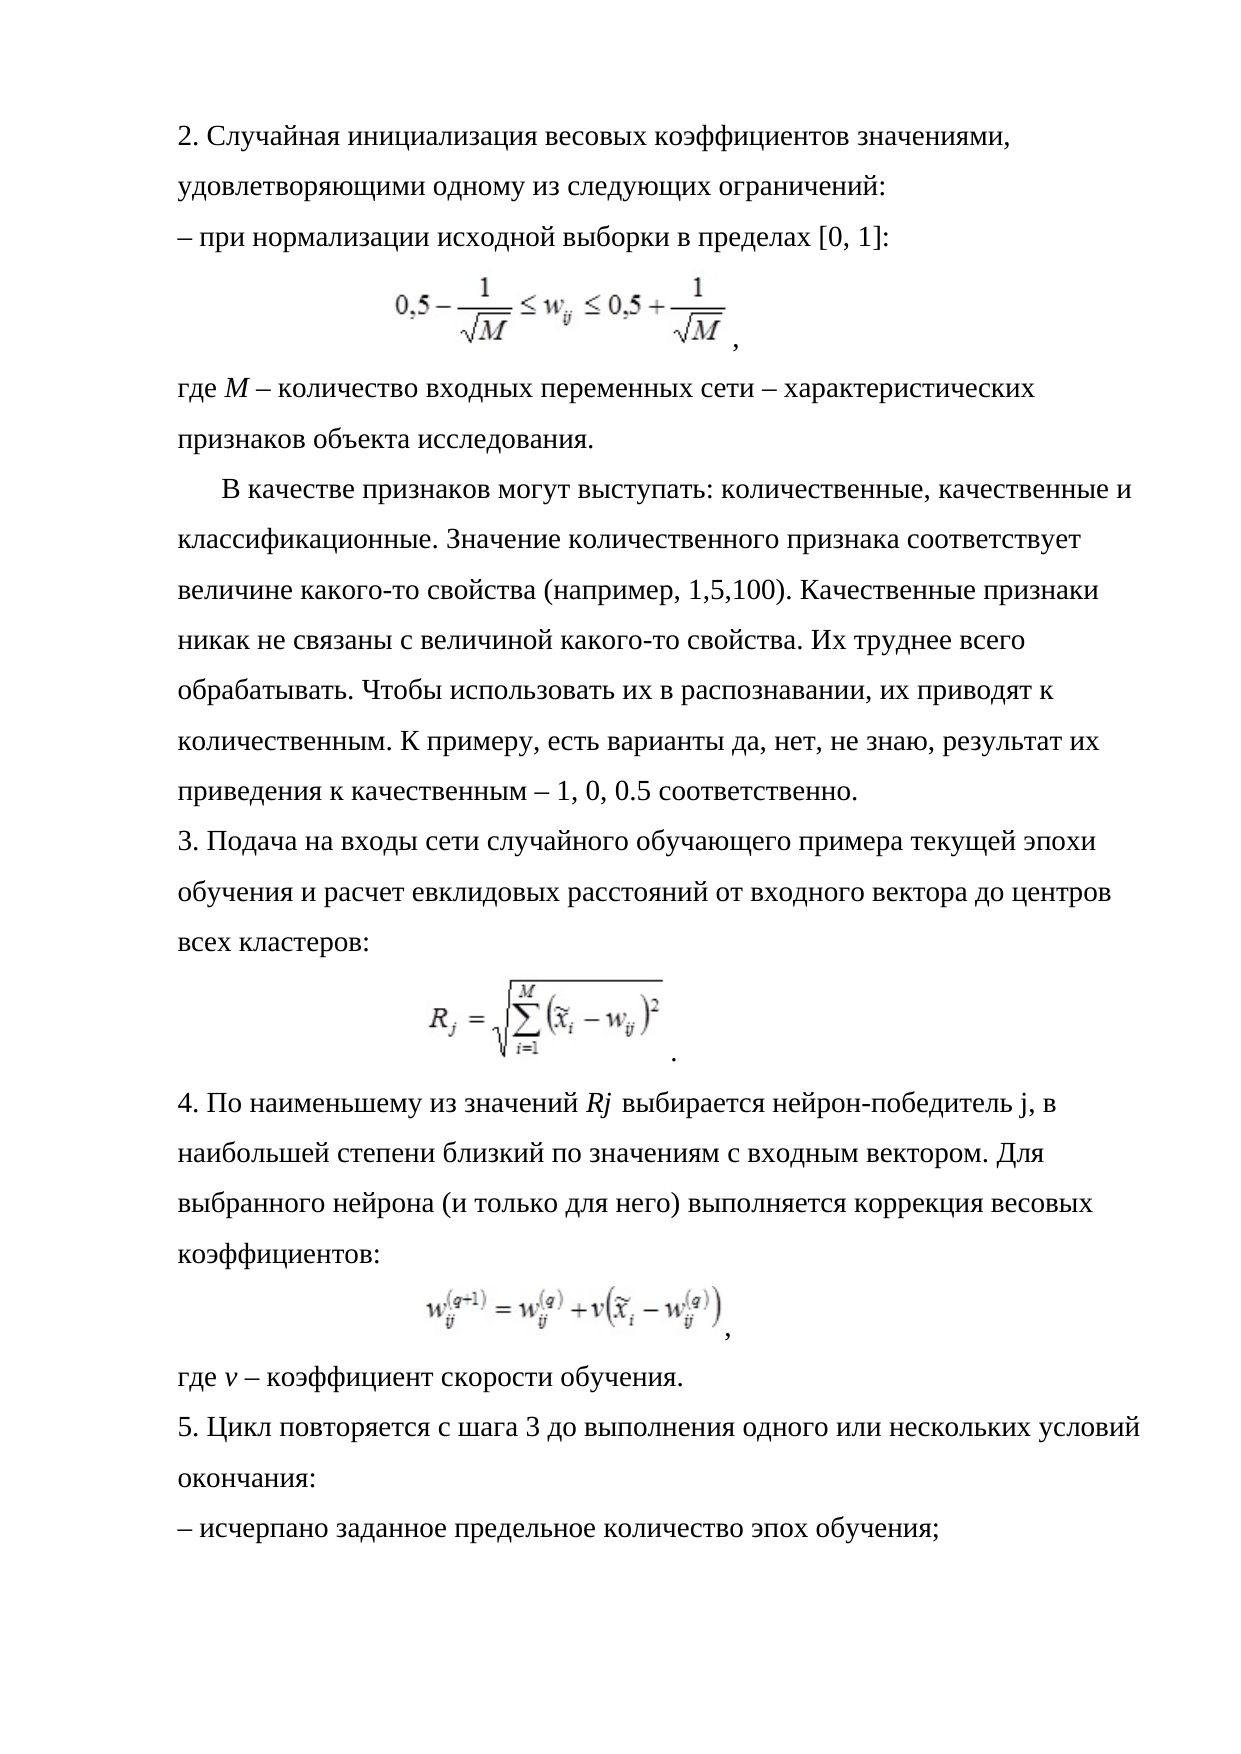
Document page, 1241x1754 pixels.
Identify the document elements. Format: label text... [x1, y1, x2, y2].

text В качестве признаков могут выступать: количественные, качественные и классификационные. Значение количественного признака соответствует величине какого-то свойства (например, 1,5,100). Качественные признаки никак не связаны с величиной какого-то свойства. Их труднее всего обрабатывать. Чтобы использовать их в распознавании, их приводят к количественным. К примеру, есть варианты да, нет, не знаю, результат их приведения к качественным – 1, 0, 0.5 соответственно. [177, 471, 1152, 807]
picture [422, 1286, 725, 1337]
text 4. По наименьшему из значений Rj выбирается нейрон-победитель j, в наибольшей степени близкий по значениям с входным вектором. Для выбранного нейрона (и только для него) выполняется коррекция весовых коэффициентов: [177, 1085, 1152, 1269]
text 3. Подача на входы сети случайного обучающего примера текущей эпохи обучения и расчет евклидовых расстояний от входного вектора до центров всех кластеров: [177, 823, 1152, 958]
picture [392, 269, 732, 348]
text где M – количество входных переменных сети – характеристических признаков объекта исследования. [177, 371, 1152, 454]
text 2. Случайная инициализация весовых коэффициентов значениями, удовлетворяющими одному из следующих ограничений: [177, 118, 1152, 202]
text 5. Цикл повторяется с шага 3 до выполнения одного или нескольких условий окончания: [177, 1409, 1152, 1493]
picture [425, 974, 670, 1062]
text где v – коэффициент скорости обучения. [177, 1359, 1152, 1393]
text . [177, 974, 1152, 1068]
text – исчерпано заданное предельное количество эпох обучения; [177, 1510, 1152, 1544]
text – при нормализации исходной выборки в пределах [0, 1]: [177, 219, 1152, 252]
